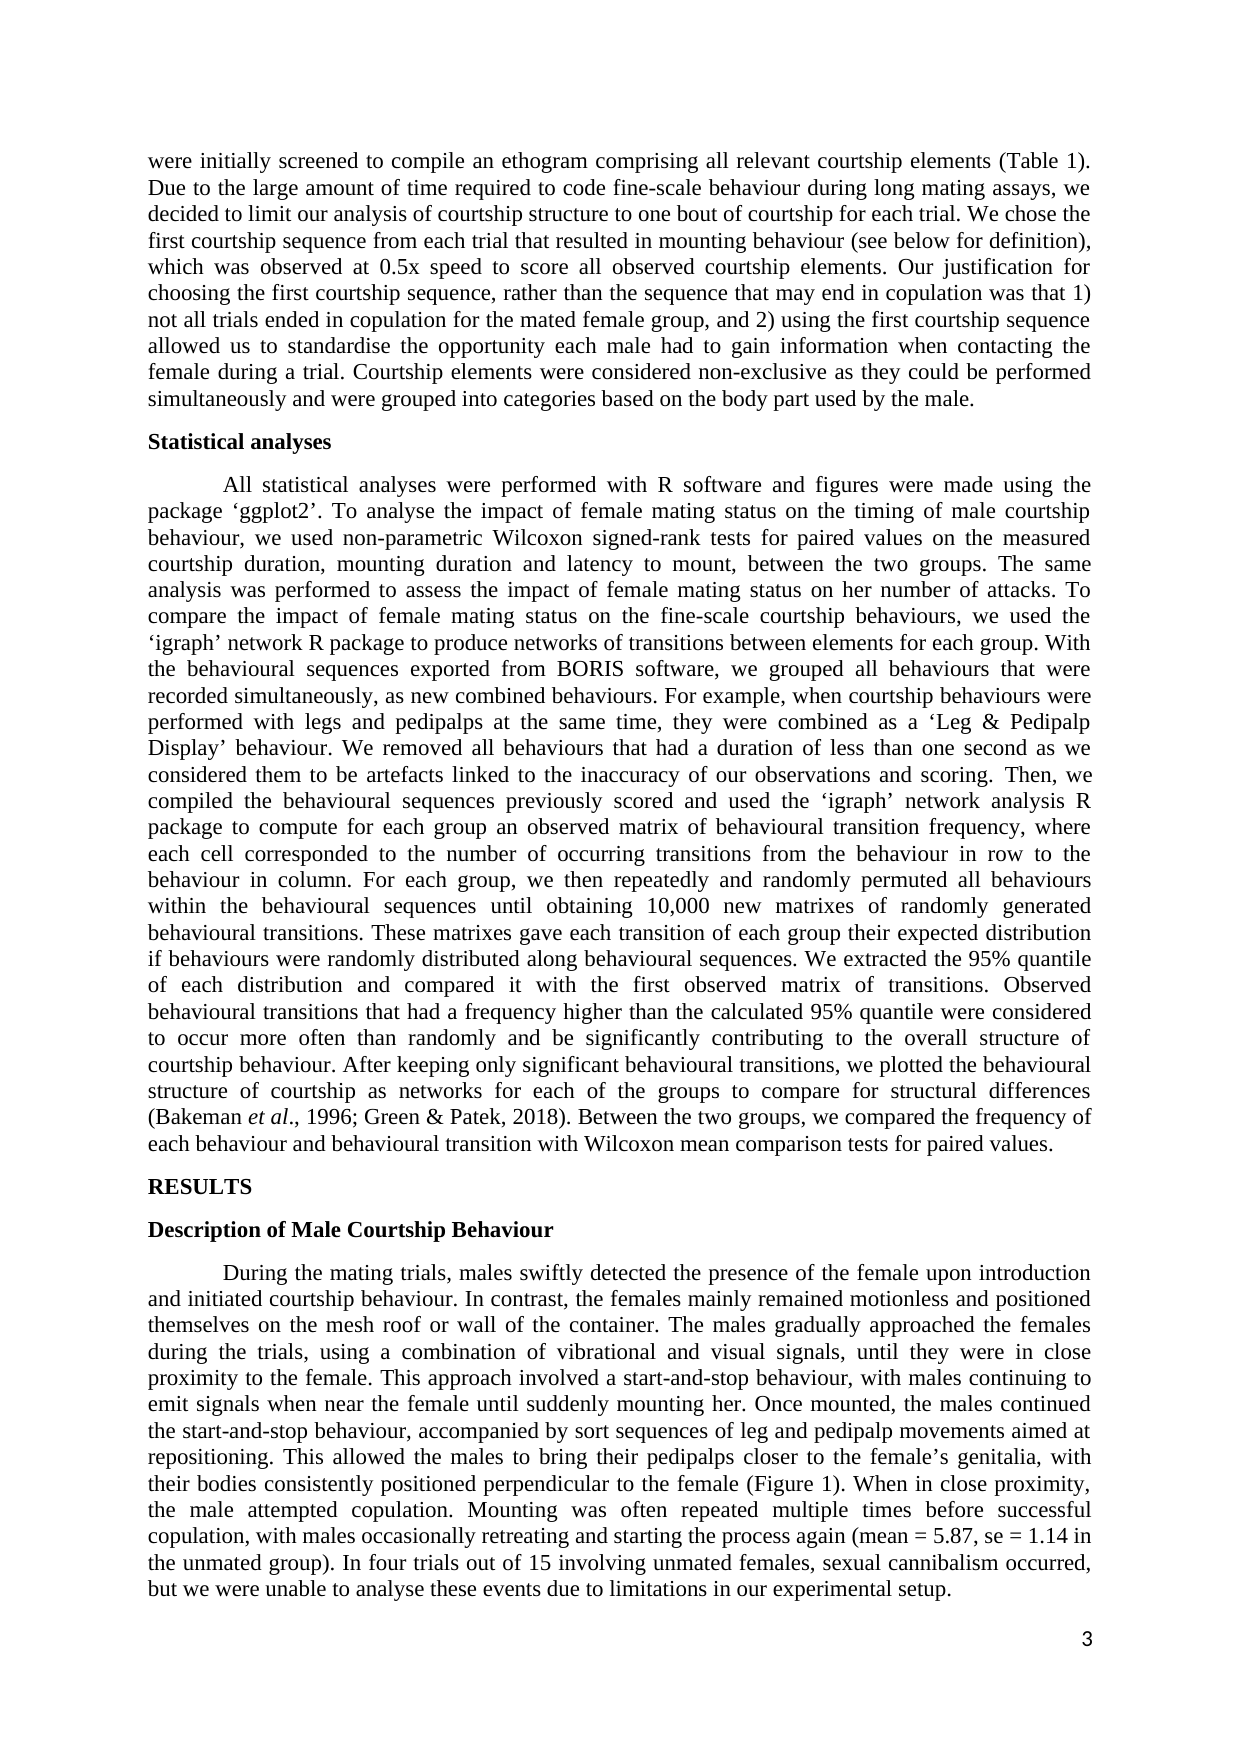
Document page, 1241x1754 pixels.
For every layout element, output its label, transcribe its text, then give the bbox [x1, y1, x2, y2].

text During the mating trials, males swiftly detected the presence of the female upon introduction and initiated courtship behaviour. In contrast, the females mainly remained motionless and positioned themselves on the mesh roof or wall of the container. The males gradually approached the females during the trials, using a combination of vibrational and visual signals, until they were in close proximity to the female. This approach involved a start-and-stop behaviour, with males continuing to emit signals when near the female until suddenly mounting her. Once mounted, the males continued the start-and-stop behaviour, accompanied by sort sequences of leg and pedipalp movements aimed at repositioning. This allowed the males to bring their pedipalps closer to the female’s genitalia, with their bodies consistently positioned perpendicular to the female (Figure 1). When in close proximity, the male attempted copulation. Mounting was often repeated multiple times before successful copulation, with males occasionally retreating and starting the process again (mean = 5.87, se = 1.14 in the unmated group). In four trials out of 15 involving unmated females, sexual cannibalism occurred, but we were unable to analyse these events due to limitations in our experimental setup. [148, 1259, 1093, 1601]
text Description of Male Courtship Behaviour [148, 1216, 1093, 1242]
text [148, 148, 1093, 411]
text All statistical analyses were performed with R software and figures were made using the package ‘ggplot2’. To analyse the impact of female mating status on the timing of male courtship behaviour, we used non-parametric Wilcoxon signed-rank tests for paired values on the measured courtship duration, mounting duration and latency to mount, between the two groups. The same analysis was performed to assess the impact of female mating status on her number of attacks. To compare the impact of female mating status on the fine-scale courtship behaviours, we used the ‘igraph’ network R package to produce networks of transitions between elements for each group. With the behavioural sequences exported from BORIS software, we grouped all behaviours that were recorded simultaneously, as new combined behaviours. For example, when courtship behaviours were performed with legs and pedipalps at the same time, they were combined as a ‘Leg & Pedipalp Display’ behaviour. We removed all behaviours that had a duration of less than one second as we considered them to be artefacts linked to the inaccuracy of our observations and scoring. Then, we compiled the behavioural sequences previously scored and used the ‘igraph’ network analysis R package to compute for each group an observed matrix of behavioural transition frequency, where each cell corresponded to the number of occurring transitions from the behaviour in row to the behaviour in column. For each group, we then repeatedly and randomly permuted all behaviours within the behavioural sequences until obtaining 10,000 new matrixes of randomly generated behavioural transitions. These matrixes gave each transition of each group their expected distribution if behaviours were randomly distributed along behavioural sequences. We extracted the 95% quantile of each distribution and compared it with the first observed matrix of transitions. Observed behavioural transitions that had a frequency higher than the calculated 95% quantile were considered to occur more often than randomly and be significantly contributing to the overall structure of courtship behaviour. After keeping only significant behavioural transitions, we plotted the behavioural structure of courtship as networks for each of the groups to compare for structural differences (Bakeman et al., 1996; Green & Patek, 2018). Between the two groups, we compared the frequency of each behaviour and behavioural transition with Wilcoxon mean comparison tests for paired values. [148, 471, 1093, 1156]
text RESULTS [148, 1173, 1093, 1199]
text Statistical analyses [148, 428, 1093, 454]
